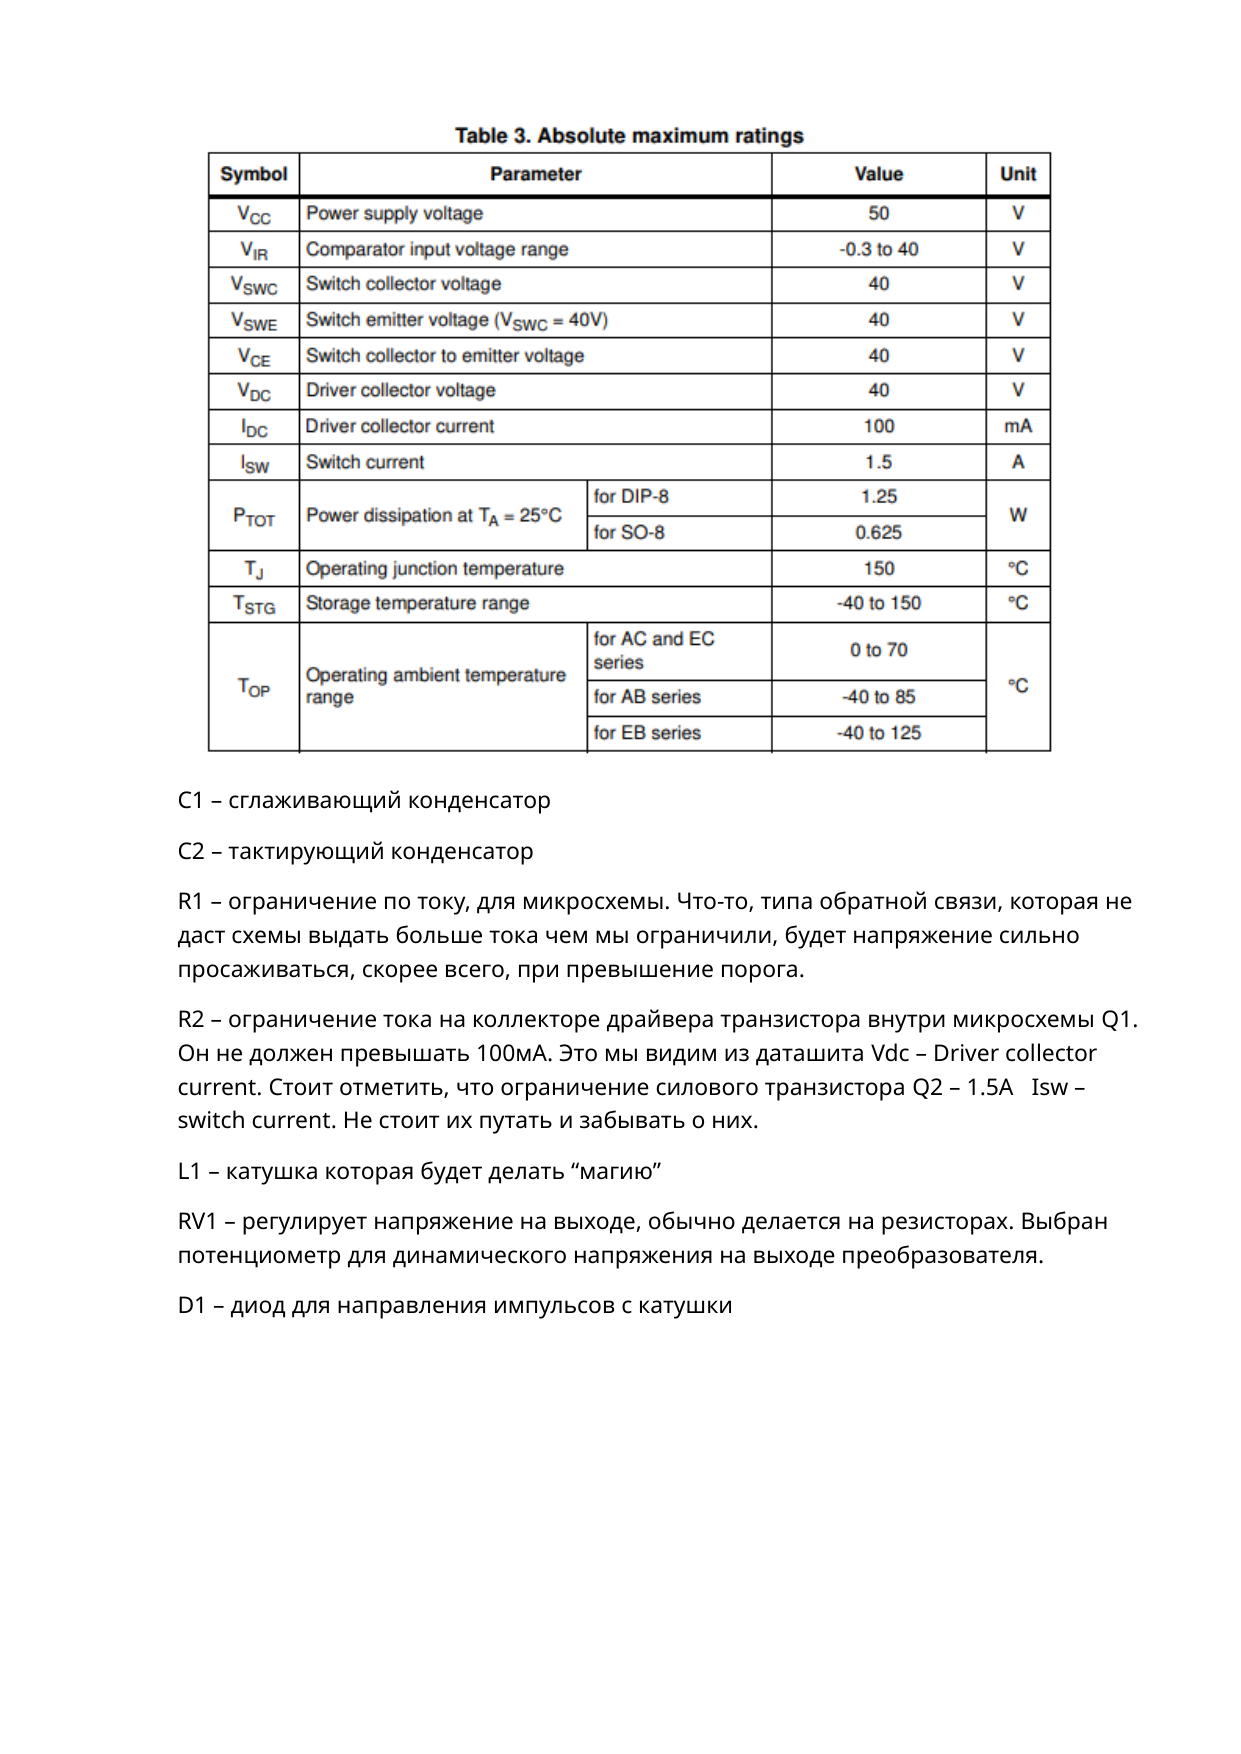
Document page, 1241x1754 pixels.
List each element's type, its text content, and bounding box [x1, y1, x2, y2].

text RV1 – регулирует напряжение на выходе, обычно делается на резисторах. Выбран потенциометр для динамического напряжения на выходе преобразователя. [177, 1205, 1152, 1270]
text C1 – сглаживающий конденсатор [177, 784, 1152, 816]
text R1 – ограничение по току, для микросхемы. Что-то, типа обратной связи, которая не даст схемы выдать больше тока чем мы ограничили, будет напряжение сильно просаживаться, скорее всего, при превышение порога. [177, 885, 1152, 984]
text С2 – тактирующий конденсатор [177, 835, 1152, 866]
text L1 – катушка которая будет делать “магию” [177, 1155, 1152, 1186]
text D1 – диод для направления импульсов с катушки [177, 1289, 1152, 1321]
picture [177, 118, 1089, 766]
text R2 – ограничение тока на коллекторе драйвера транзистора внутри микросхемы Q1. Он не должен превышать 100мА. Это мы видим из даташита Vdc – Driver collector current. Стоит отметить, что ограничение силового транзистора Q2 – 1.5A Isw – switch current. Не стоит их путать и забывать о них. [177, 1003, 1152, 1136]
